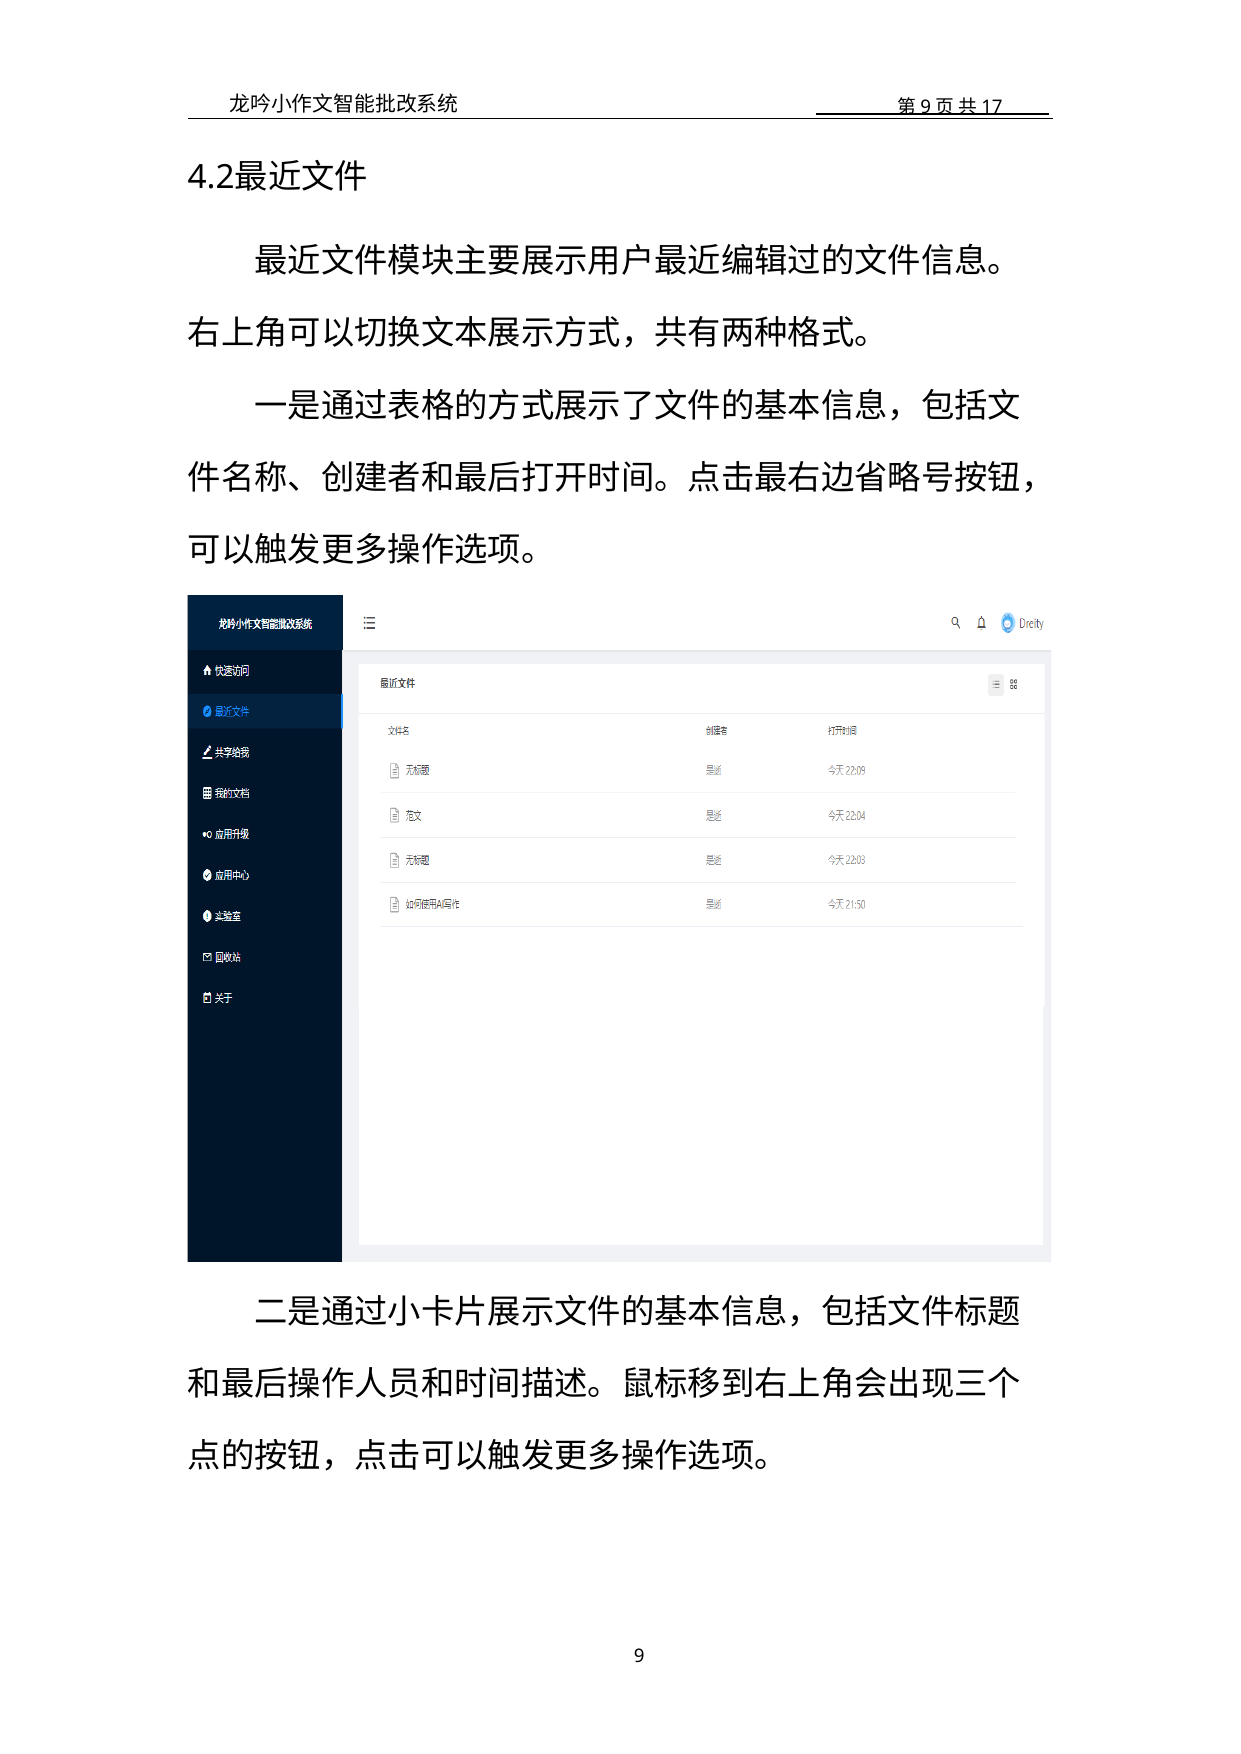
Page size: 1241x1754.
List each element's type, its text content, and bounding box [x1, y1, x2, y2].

text 最近文件模块主要展示用户最近编辑过的文件信息。右上角可以切换文本展示方式，共有两种格式。 [187, 234, 1053, 354]
text 二是通过小卡片展示文件的基本信息，包括文件标题和最后操作人员和时间描述。鼠标移到右上角会出现三个点的按钮，点击可以触发更多操作选项。 [187, 1285, 1053, 1477]
subtitle 最近文件 [187, 150, 1053, 198]
picture [187, 595, 1052, 1262]
